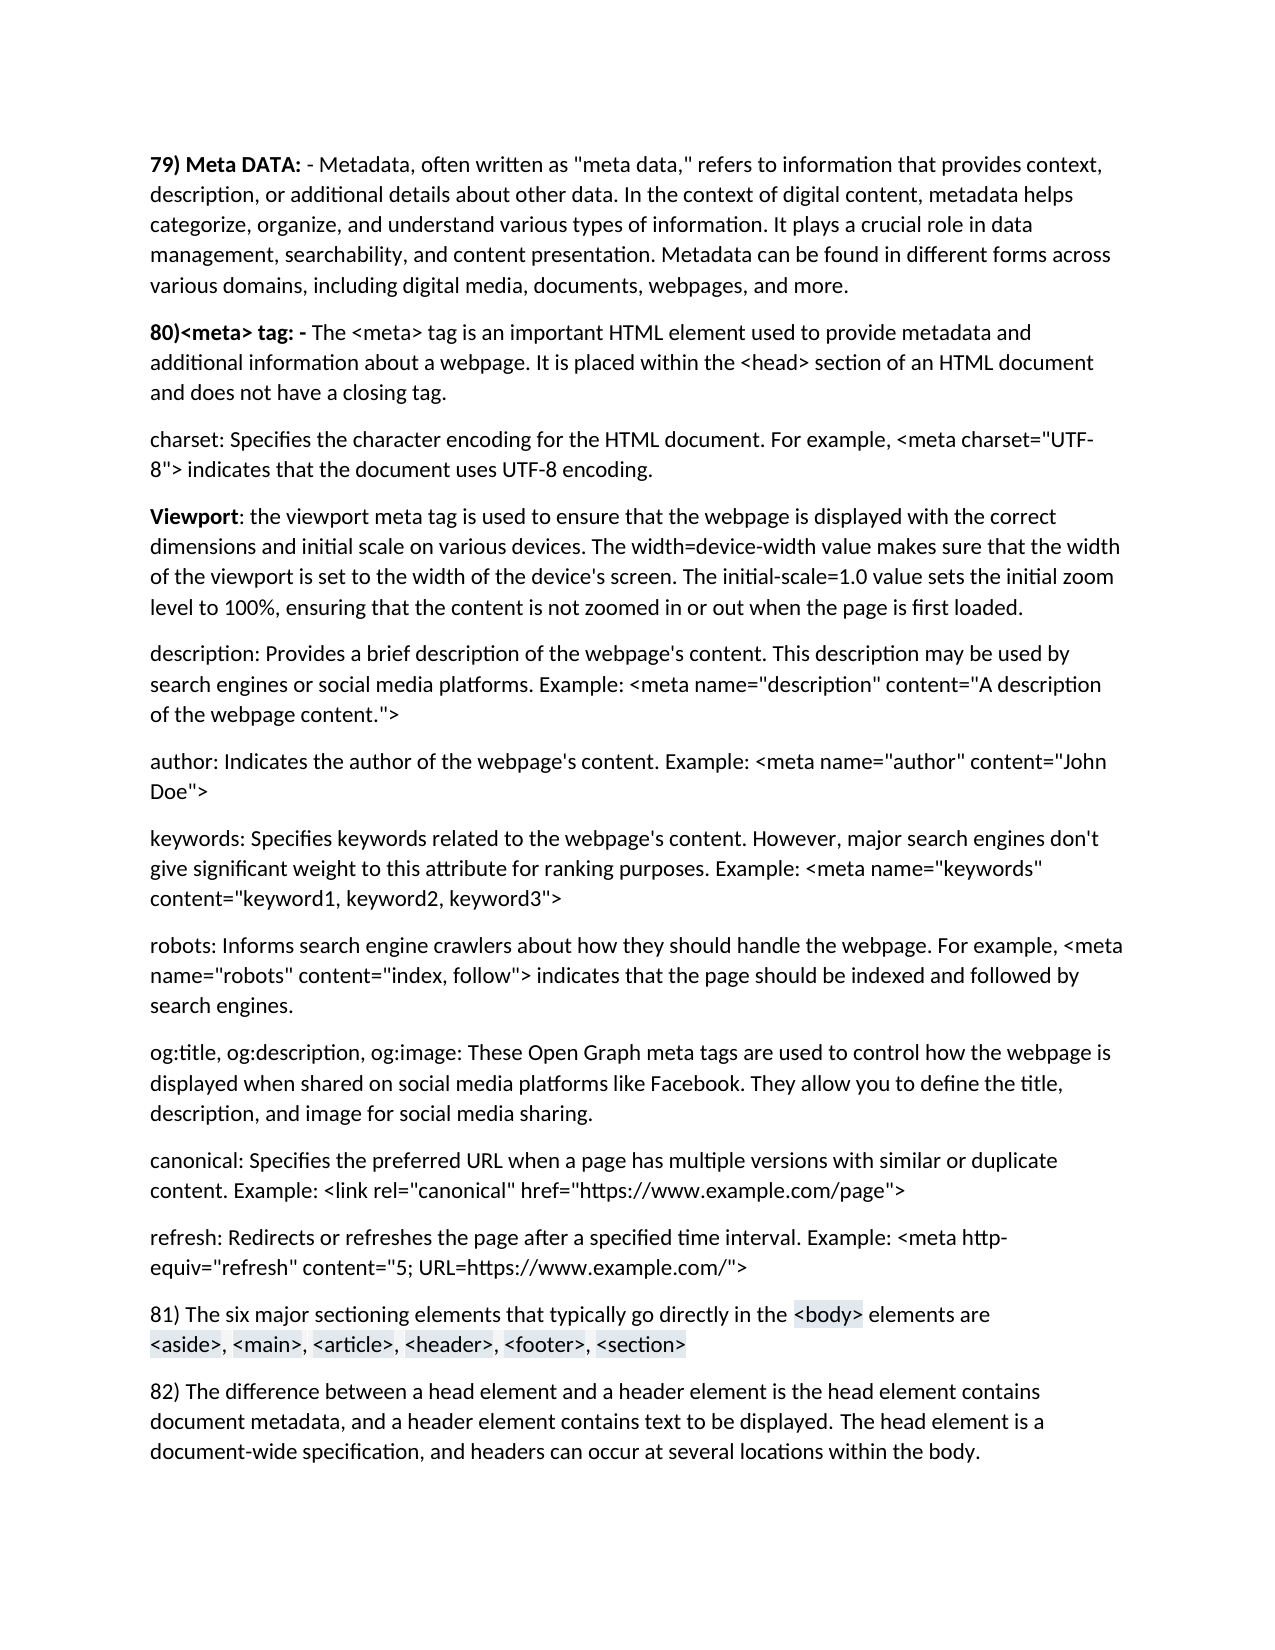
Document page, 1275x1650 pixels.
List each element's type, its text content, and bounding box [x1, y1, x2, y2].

text 82) The difference between a head element and a header element is the head element contains document metadata, and a header element contains text to be displayed. The head element is a document-wide specification, and headers can occur at several locations within the body. [150, 1377, 1125, 1466]
text 80)<meta> tag: - The <meta> tag is an important HTML element used to provide metadata and additional information about a webpage. It is placed within the <head> section of an HTML document and does not have a closing tag. [150, 318, 1125, 406]
text refresh: Redirects or refreshes the page after a specified time interval. Example: <meta http-equiv="refresh" content="5; URL=https://www.example.com/"> [150, 1223, 1125, 1281]
text 79) Meta DATA: - Metadata, often written as "meta data," refers to information that provides context, description, or additional details about other data. In the context of digital content, metadata helps categorize, organize, and understand various types of information. It plays a crucial role in data management, searchability, and content presentation. Metadata can be found in different forms across various domains, including digital media, documents, webpages, and more. [150, 150, 1125, 299]
text og:title, og:description, og:image: These Open Graph meta tags are used to control how the webpage is displayed when shared on social media platforms like Facebook. They allow you to define the title, description, and image for social media sharing. [150, 1038, 1125, 1127]
text description: Provides a brief description of the webpage's content. This description may be used by search engines or social media platforms. Example: <meta name="description" content="A description of the webpage content."> [150, 639, 1125, 728]
text keywords: Specifies keywords related to the webpage's content. However, major search engines don't give significant weight to this attribute for ranking purposes. Example: <meta name="keywords" content="keyword1, keyword2, keyword3"> [150, 824, 1125, 912]
text author: Indicates the author of the webpage's content. Example: <meta name="author" content="John Doe"> [150, 747, 1125, 805]
text robots: Informs search engine crawlers about how they should handle the webpage. For example, <meta name="robots" content="index, follow"> indicates that the page should be indexed and followed by search engines. [150, 931, 1125, 1020]
text 81) The six major sectioning elements that typically go directly in the <body> elements are <aside>, <main>, <article>, <header>, <footer>, <section> [150, 1300, 1125, 1358]
text canonical: Specifies the preferred URL when a page has multiple versions with similar or duplicate content. Example: <link rel="canonical" href="https://www.example.com/page"> [150, 1146, 1125, 1204]
text charset: Specifies the character encoding for the HTML document. For example, <meta charset="UTF-8"> indicates that the document uses UTF-8 encoding. [150, 425, 1125, 483]
text Viewport: the viewport meta tag is used to ensure that the webpage is displayed with the correct dimensions and initial scale on various devices. The width=device-width value makes sure that the width of the viewport is set to the width of the device's screen. The initial-scale=1.0 value sets the initial zoom level to 100%, ensuring that the content is not zoomed in or out when the page is first loaded. [150, 502, 1125, 621]
